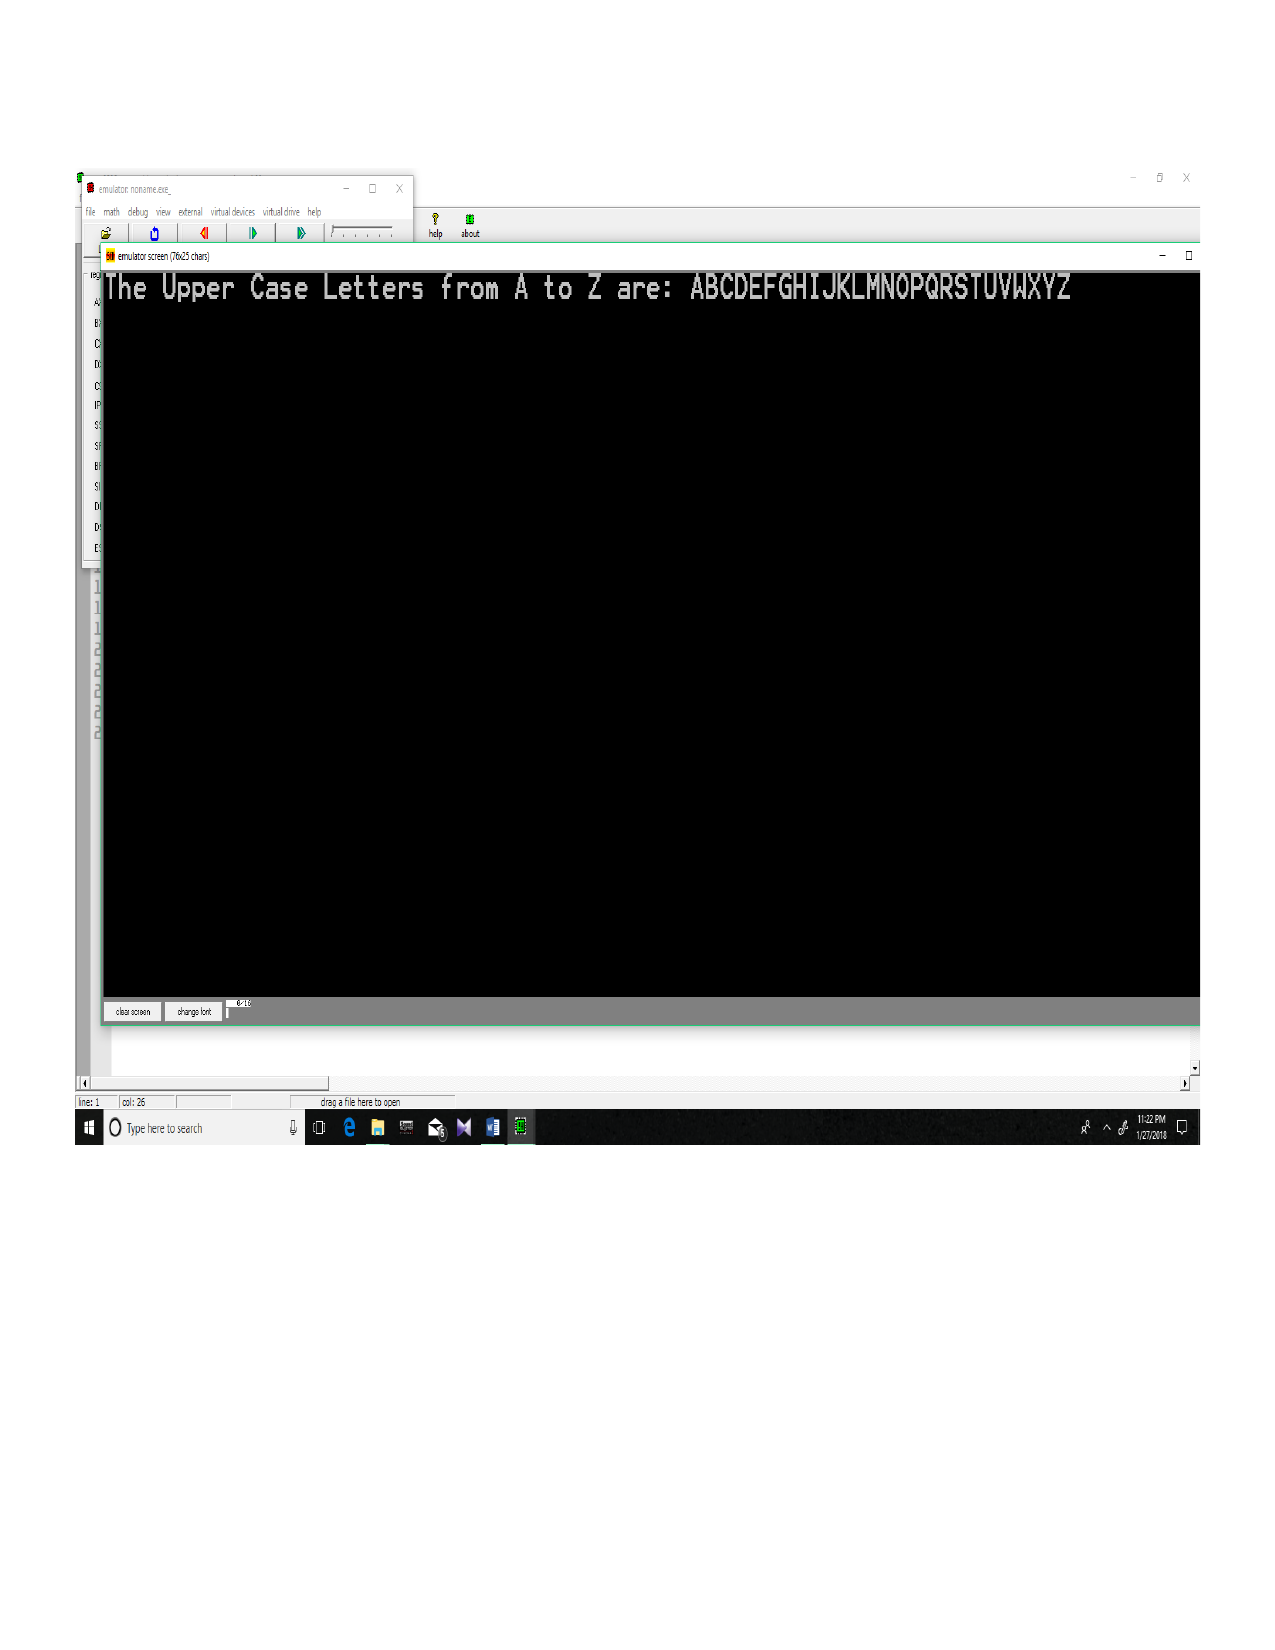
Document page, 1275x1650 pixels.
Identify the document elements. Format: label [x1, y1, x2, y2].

picture [75, 168, 1200, 1145]
